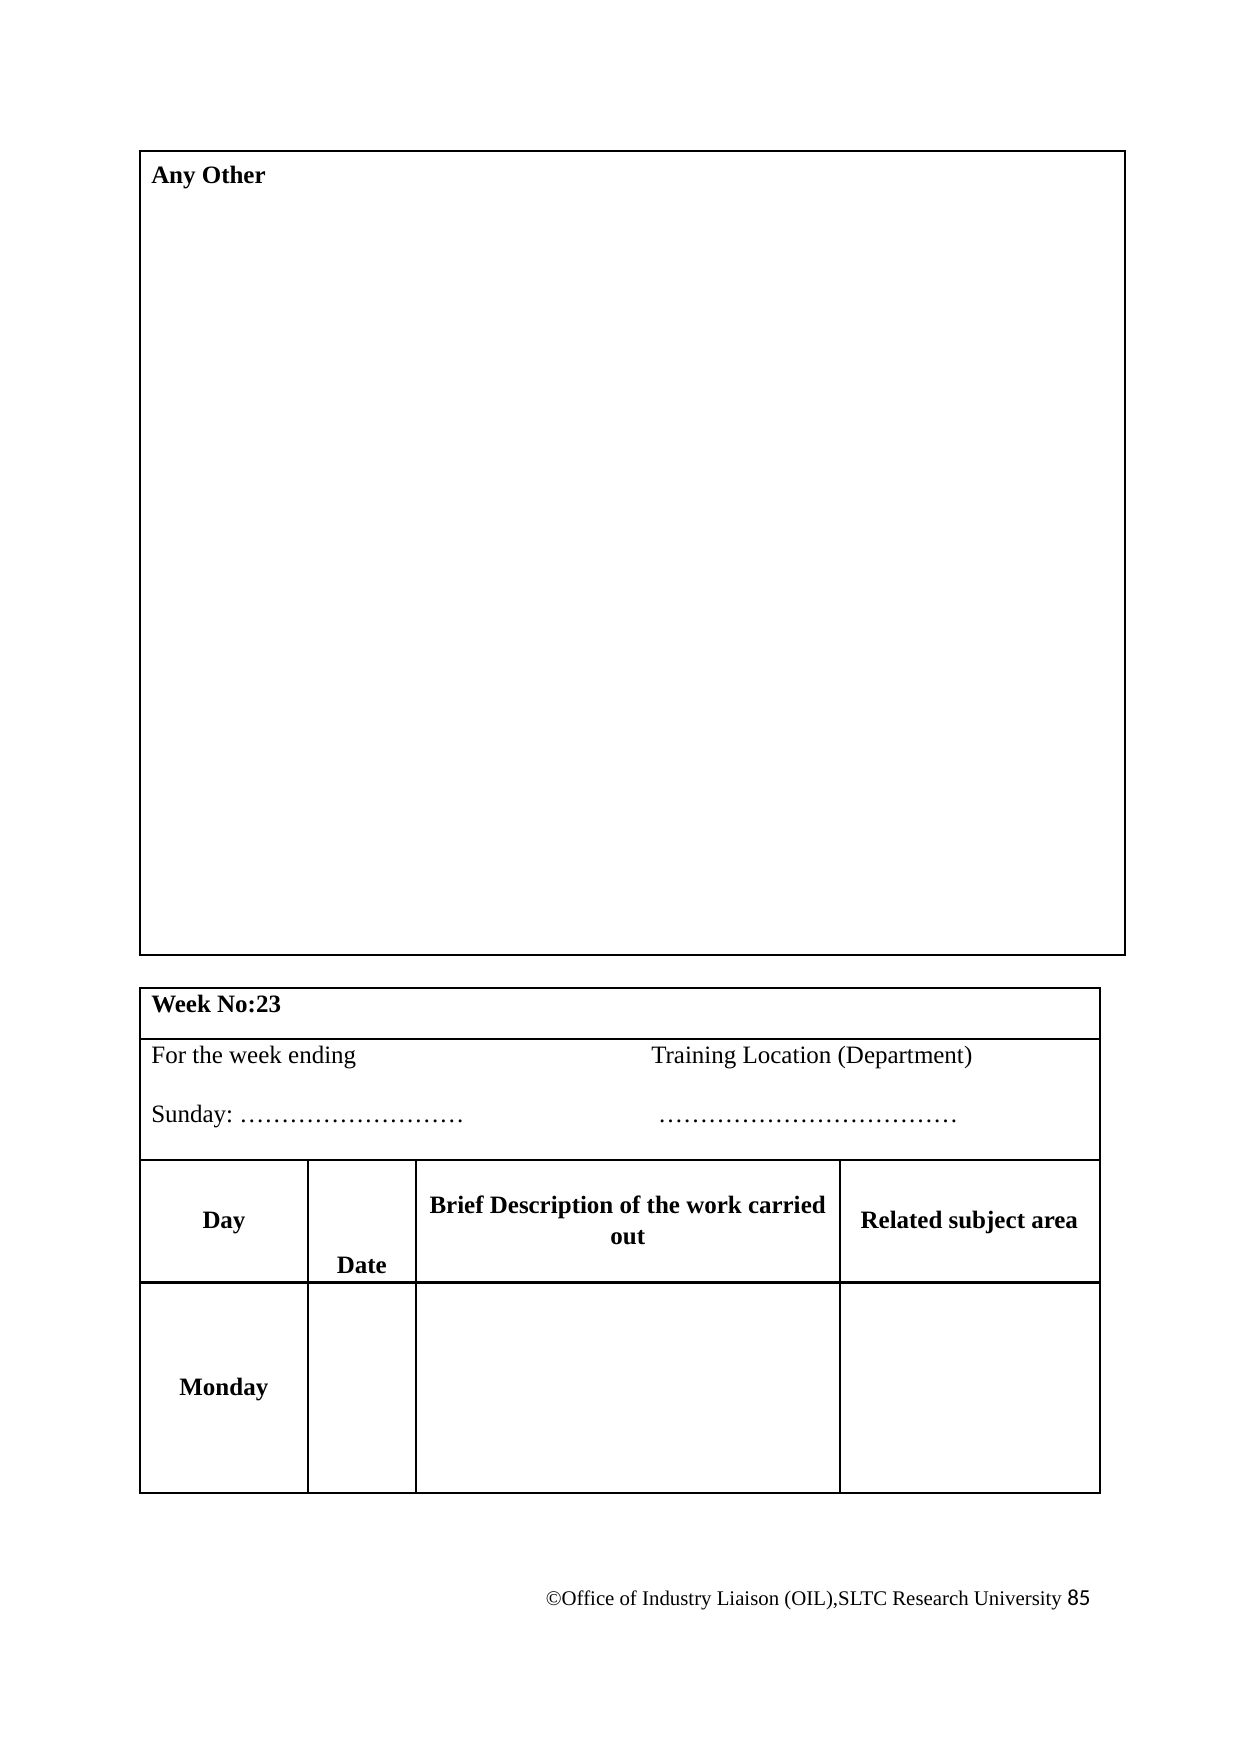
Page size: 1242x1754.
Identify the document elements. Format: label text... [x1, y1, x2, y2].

table_cell [841, 1284, 1099, 1492]
table_cell Any Other [141, 152, 1124, 954]
table_cell Related subject area [841, 1161, 1099, 1281]
table_cell [309, 1284, 415, 1492]
table_header Week No:23 [141, 989, 1099, 1038]
table_cell Brief Description of the work carried out [417, 1161, 839, 1281]
table_cell Monday [141, 1284, 307, 1492]
table_cell [417, 1284, 839, 1492]
table_cell For the week ending Training Location (Department) Sunday: ……………………… ……………………………… [141, 1040, 1099, 1158]
table_cell Day [141, 1161, 307, 1281]
table_cell Date [309, 1161, 415, 1281]
